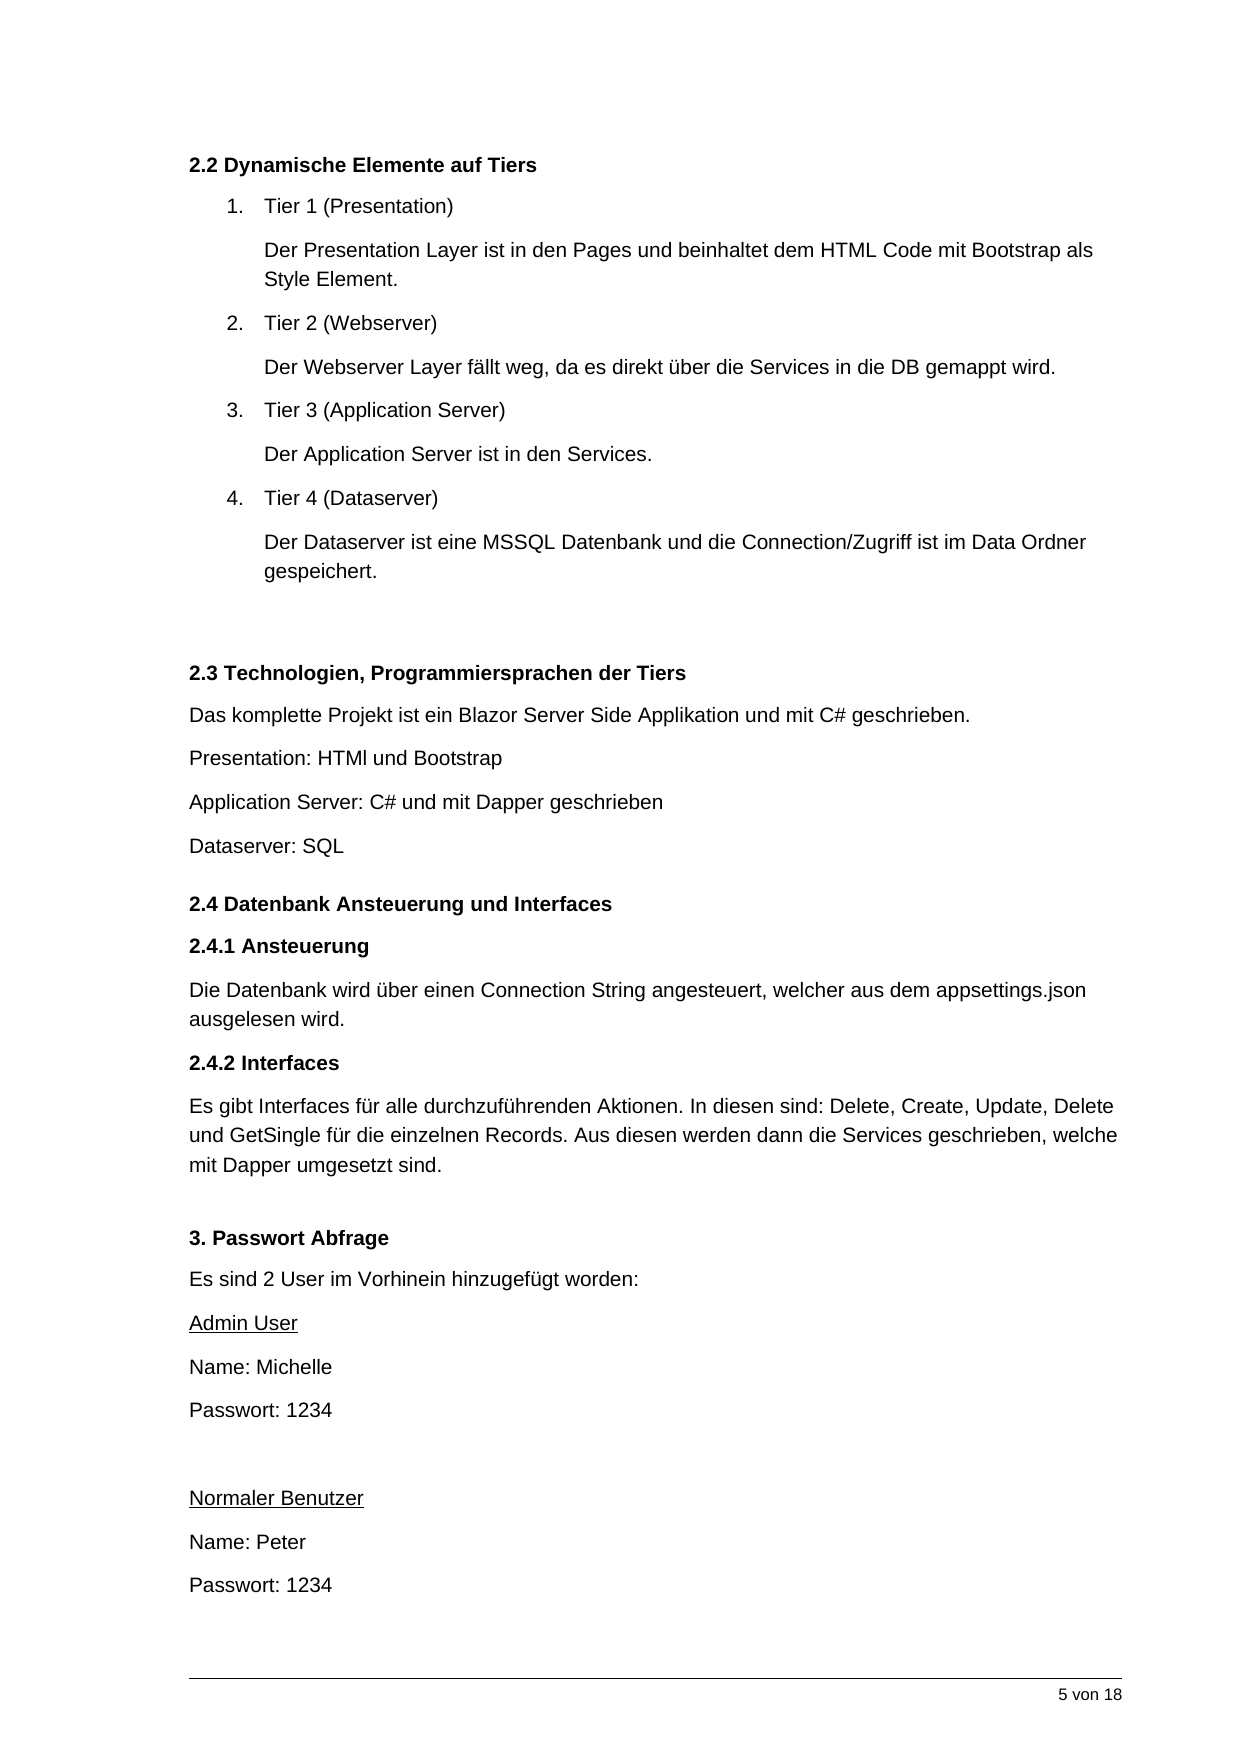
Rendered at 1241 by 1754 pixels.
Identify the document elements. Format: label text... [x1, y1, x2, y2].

text Der Webserver Layer fällt weg, da es direkt über die Services in die DB gemappt wird. [264, 349, 1122, 378]
subtitle Passwort Abfrage [189, 1220, 1122, 1249]
text Das komplette Projekt ist ein Blazor Server Side Applikation und mit C# geschrieben. [189, 697, 1122, 726]
text Der Dataserver ist eine MSSQL Datenbank und die Connection/Zugriff ist im Data Ordner gespeichert. [264, 524, 1122, 583]
subtitle Technologien, Programmiersprachen der Tiers [189, 656, 1122, 685]
subtitle Interfaces [189, 1045, 1122, 1074]
text Normaler Benutzer [189, 1481, 1122, 1510]
text Application Server: C# und mit Dapper geschrieben [189, 785, 1122, 814]
subtitle Dynamische Elemente auf Tiers [189, 147, 1122, 176]
text Name: Michelle [189, 1349, 1122, 1378]
text Passwort: 1234 [189, 1568, 1122, 1597]
text Der Presentation Layer ist in den Pages und beinhaltet dem HTML Code mit Bootstrap als Style Element. [264, 233, 1122, 291]
text Admin User [189, 1306, 1122, 1335]
list Tier 1 (Presentation) [226, 189, 1122, 218]
text Es sind 2 User im Vorhinein hinzugefügt worden: [189, 1262, 1122, 1291]
subtitle Ansteuerung [189, 928, 1122, 958]
list Tier 4 (Dataserver) [226, 481, 1122, 510]
list Tier 3 (Application Server) [226, 393, 1122, 422]
text Name: Peter [189, 1524, 1122, 1553]
text Die Datenbank wird über einen Connection String angesteuert, welcher aus dem appsettings.json ausgelesen wird. [189, 972, 1122, 1031]
text Passwort: 1234 [189, 1393, 1122, 1422]
text Presentation: HTMl und Bootstrap [189, 741, 1122, 770]
text Es gibt Interfaces für alle durchzuführenden Aktionen. In diesen sind: Delete, Create, Update, Delete und GetSingle für die einzelnen Records. Aus diesen werden dann die Services geschrieben, welche mit Dapper umgesetzt sind. [189, 1089, 1122, 1176]
list Tier 2 (Webserver) [226, 306, 1122, 335]
text Der Application Server ist in den Services. [264, 437, 1122, 466]
text Dataserver: SQL [189, 828, 1122, 858]
subtitle Datenbank Ansteuerung und Interfaces [189, 887, 1122, 916]
